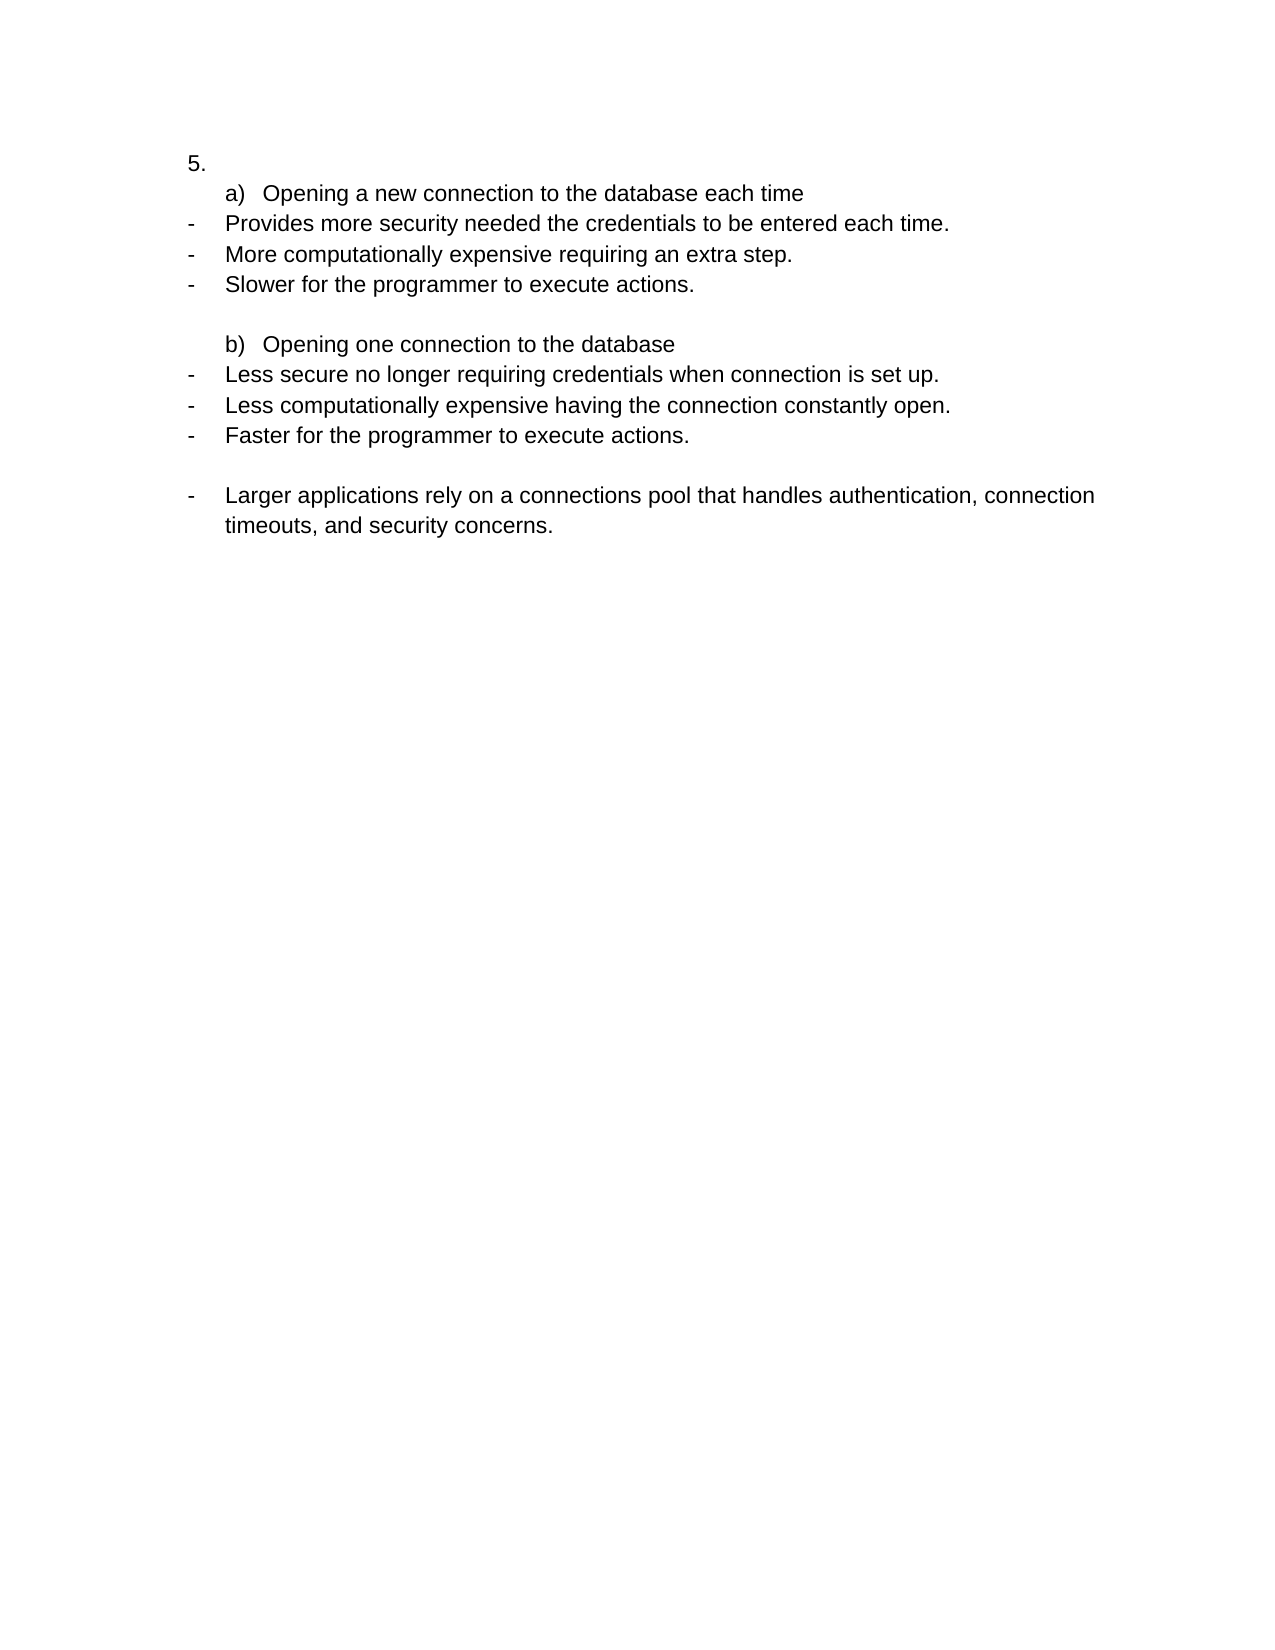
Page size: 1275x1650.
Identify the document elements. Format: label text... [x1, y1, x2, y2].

list Larger applications rely on a connections pool that handles authentication, connection timeouts, and security concerns. [187, 482, 1125, 539]
list Less secure no longer requiring credentials when connection is set up. [187, 361, 1125, 388]
list Provides more security needed the credentials to be entered each time. [187, 210, 1125, 237]
list Opening one connection to the database [225, 331, 1125, 358]
list Faster for the programmer to execute actions. [187, 422, 1125, 448]
list Opening a new connection to the database each time [225, 180, 1125, 207]
list Slower for the programmer to execute actions. [187, 271, 1125, 297]
list More computationally expensive requiring an extra step. [187, 241, 1125, 267]
list Less computationally expensive having the connection constantly open. [187, 392, 1125, 418]
